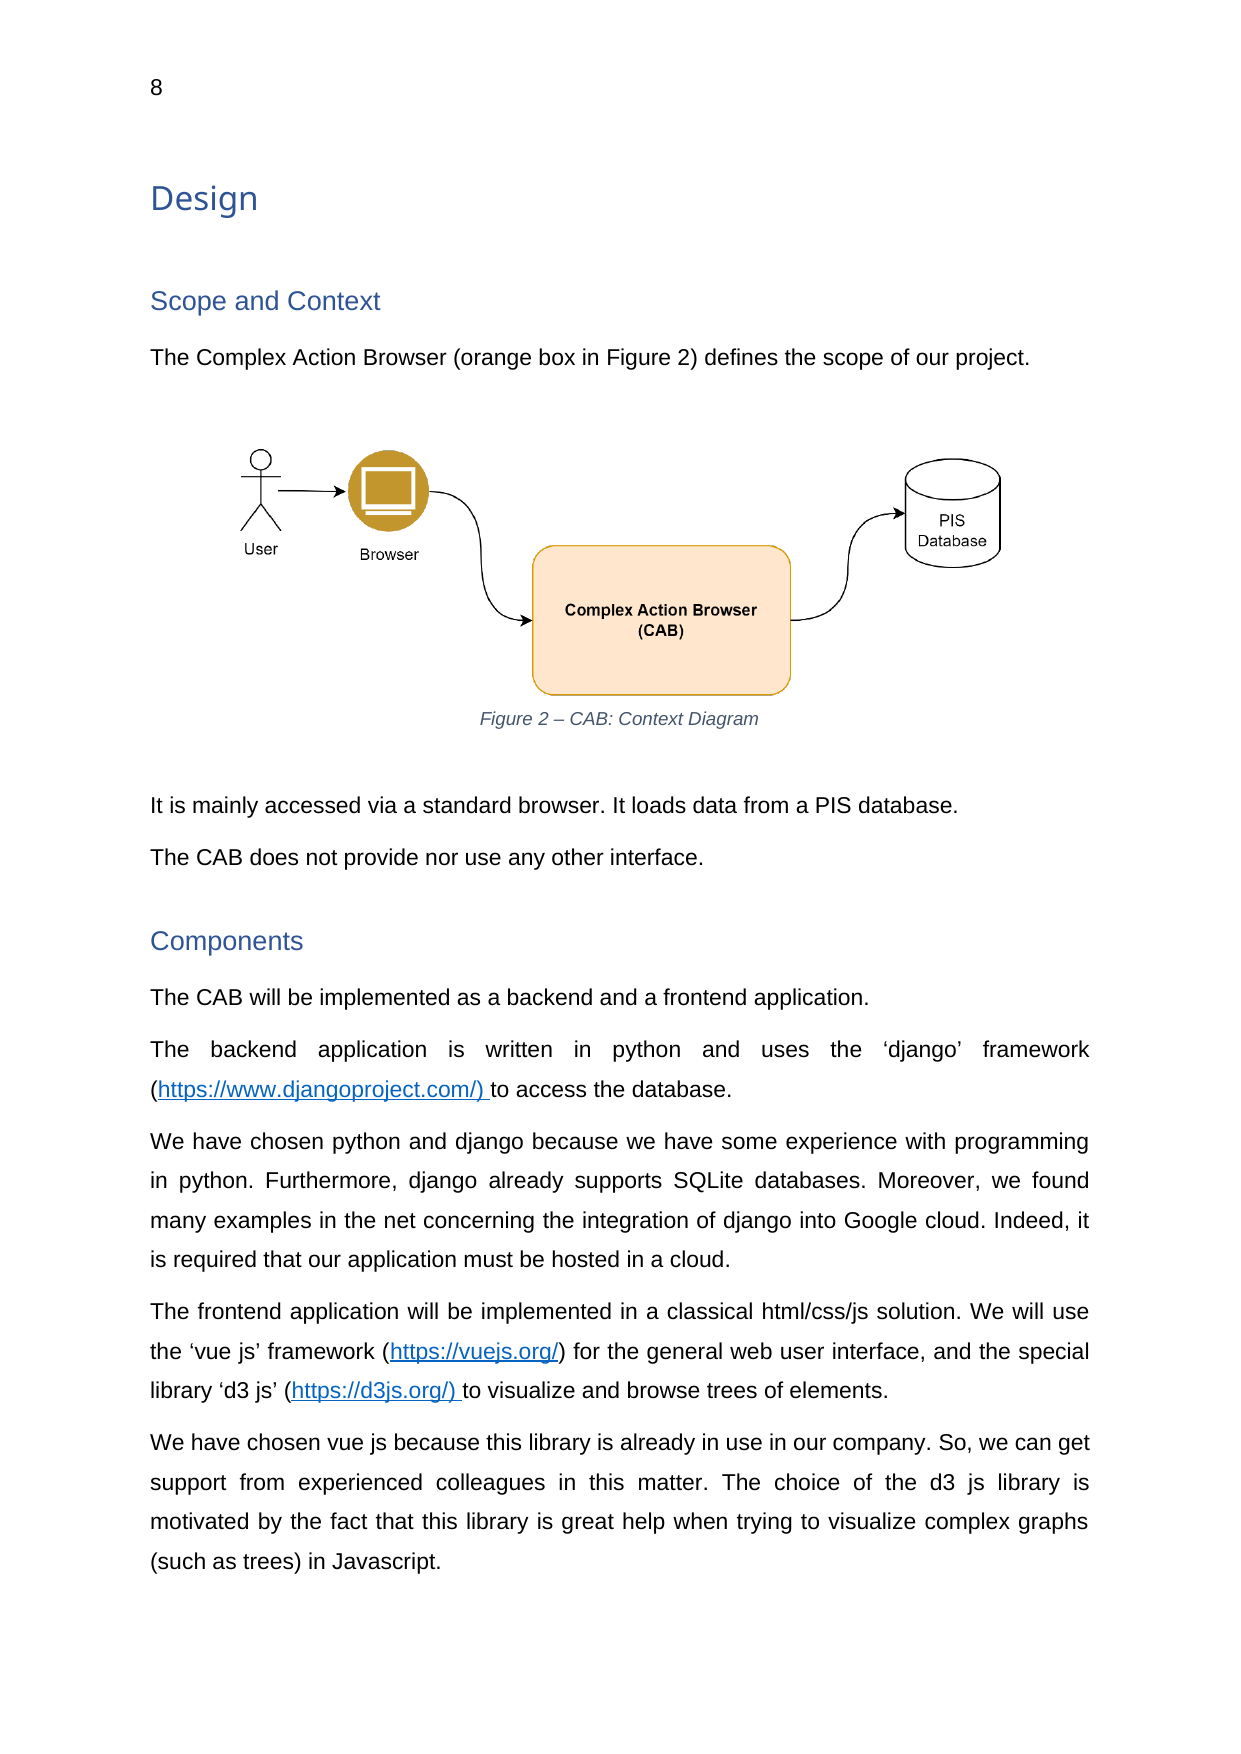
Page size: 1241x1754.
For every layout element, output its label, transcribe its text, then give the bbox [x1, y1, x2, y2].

subtitle Scope and Context [150, 285, 1090, 316]
text The Complex Action Browser (orange box in Figure 2) defines the scope of our project. [150, 344, 1090, 371]
text The frontend application will be implemented in a classical html/css/js solution. We will use the ‘vue js’ framework (https://vuejs.org/) for the general web user interface, and the special library ‘d3 js’ (https://d3js.org/) to visualize and browse trees of elements. [150, 1298, 1090, 1403]
text We have chosen vue js because this library is already in use in our company. So, we can get support from experienced colleagues in this matter. The choice of the d3 js library is motivated by the fact that this library is great help when trying to visualize complex graphs (such as trees) in Javascript. [150, 1429, 1090, 1574]
subtitle Design [150, 175, 1090, 220]
text The CAB will be implemented as a backend and a frontend application. [150, 984, 1090, 1011]
text The CAB does not provide nor use any other interface. [150, 844, 1090, 870]
subtitle Components [150, 925, 1090, 956]
text Figure 2 – CAB: Context Diagram [150, 708, 1090, 730]
text It is mainly accessed via a standard browser. It loads data from a PIS database. [150, 792, 1090, 818]
text We have chosen python and django because we have some experience with programming in python. Furthermore, django already supports SQLite databases. Moreover, we found many examples in the net concerning the integration of django into Google cloud. Indeed, it is required that our application must be hosted in a cloud. [150, 1128, 1090, 1273]
text The backend application is written in python and uses the ‘django’ framework (https://www.djangoproject.com/) to access the database. [150, 1036, 1090, 1102]
picture [226, 435, 1014, 709]
